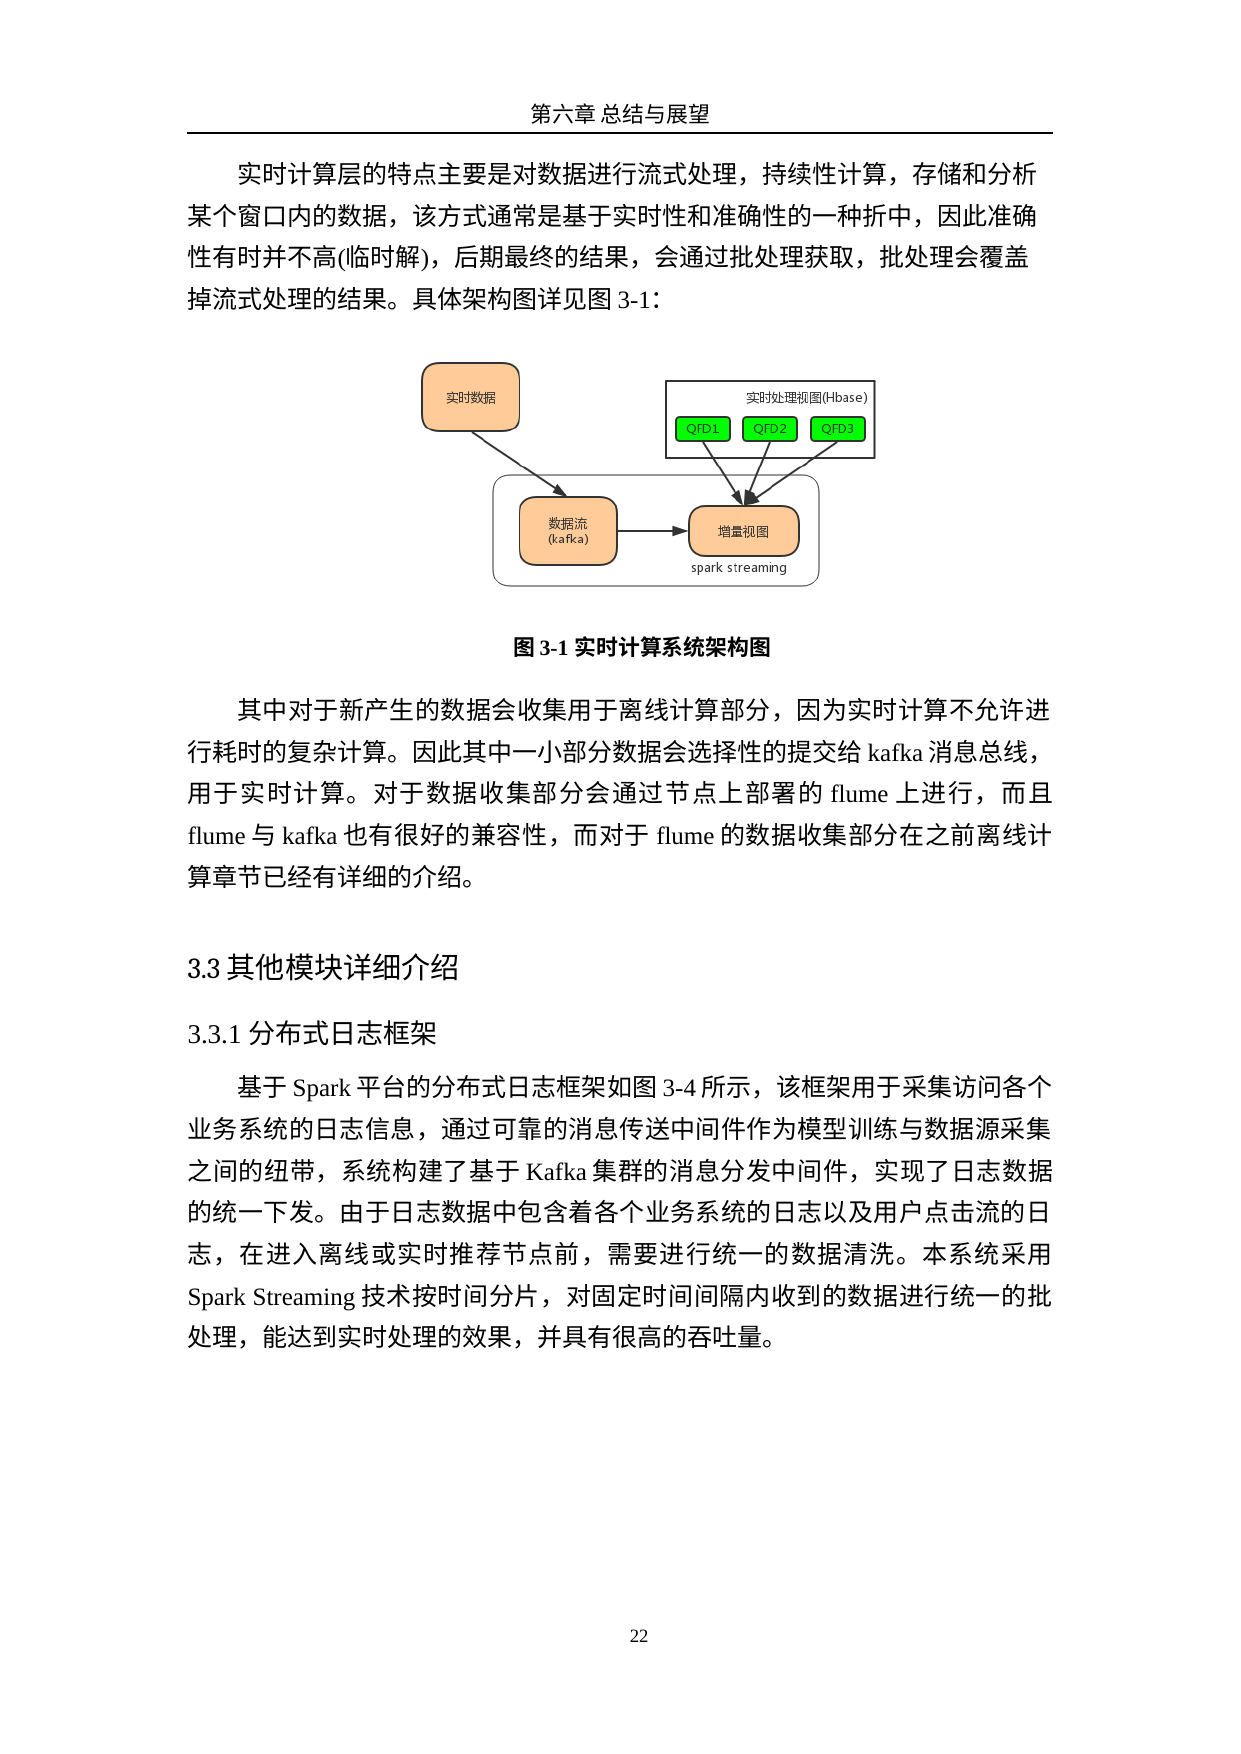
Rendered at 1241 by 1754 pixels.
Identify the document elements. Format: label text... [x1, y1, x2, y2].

text 实时计算层的特点主要是对数据进行流式处理，持续性计算，存储和分析某个窗口内的数据，该方式通常是基于实时性和准确性的一种折中，因此准确性有时并不高(临时解)，后期最终的结果，会通过批处理获取，批处理会覆盖掉流式处理的结果。具体架构图详见图3-1： [187, 150, 1053, 317]
text 其中对于新产生的数据会收集用于离线计算部分，因为实时计算不允许进行耗时的复杂计算。因此其中一小部分数据会选择性的提交给kafka消息总线，用于实时计算。对于数据收集部分会通过节点上部署的flume上进行，而且flume与kafka也有很好的兼容性，而对于flume的数据收集部分在之前离线计算章节已经有详细的介绍。 [187, 686, 1053, 894]
picture [375, 316, 916, 617]
subtitle 3.3.1 分布式日志框架 [187, 1012, 1053, 1051]
text 图3-1 实时计算系统架构图 [187, 629, 1053, 661]
text 基于Spark平台的分布式日志框架如图3-4所示，该框架用于采集访问各个业务系统的日志信息，通过可靠的消息传送中间件作为模型训练与数据源采集之间的纽带，系统构建了基于Kafka集群的消息分发中间件，实现了日志数据的统一下发。由于日志数据中包含着各个业务系统的日志以及用户点击流的日志，在进入离线或实时推荐节点前，需要进行统一的数据清洗。本系统采用Spark Streaming技术按时间分片，对固定时间间隔内收到的数据进行统一的批处理，能达到实时处理的效果，并具有很高的吞吐量。 [187, 1063, 1053, 1355]
subtitle 3.3 其他模块详细介绍 [187, 944, 1053, 987]
